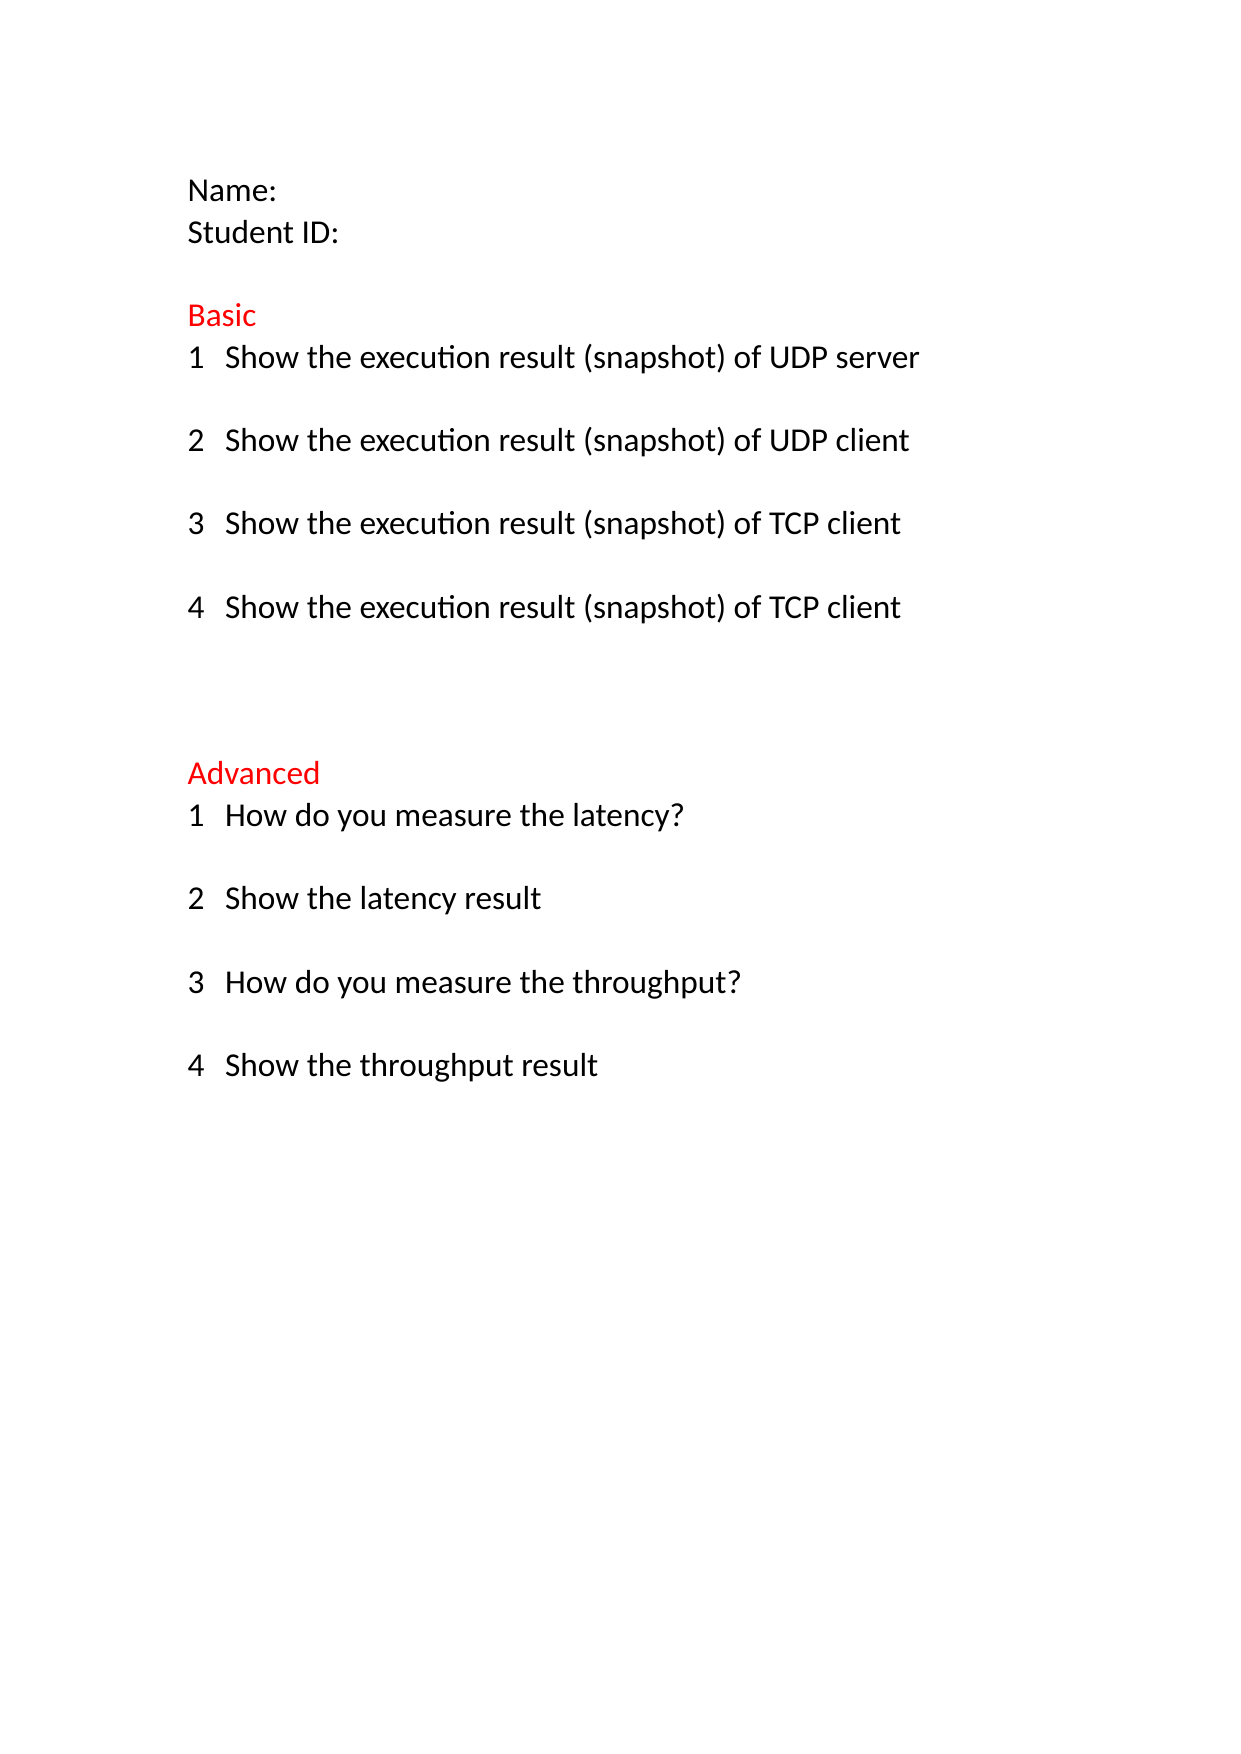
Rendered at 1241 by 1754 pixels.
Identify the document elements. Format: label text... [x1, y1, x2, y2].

list How do you measure the throughput? [187, 960, 1053, 1002]
list Show the execution result (snapshot) of TCP client [187, 585, 1053, 627]
list Show the execution result (snapshot) of UDP server [187, 335, 1053, 377]
list Show the execution result (snapshot) of TCP client [187, 502, 1053, 544]
list Show the throughput result [187, 1044, 1053, 1085]
text Student ID: [187, 210, 1053, 252]
list How do you measure the latency? [187, 794, 1053, 835]
text Basic [187, 294, 1053, 335]
text Name: [187, 169, 1053, 210]
text Advanced [187, 752, 1053, 794]
list Show the latency result [187, 877, 1053, 919]
list Show the execution result (snapshot) of UDP client [187, 419, 1053, 460]
